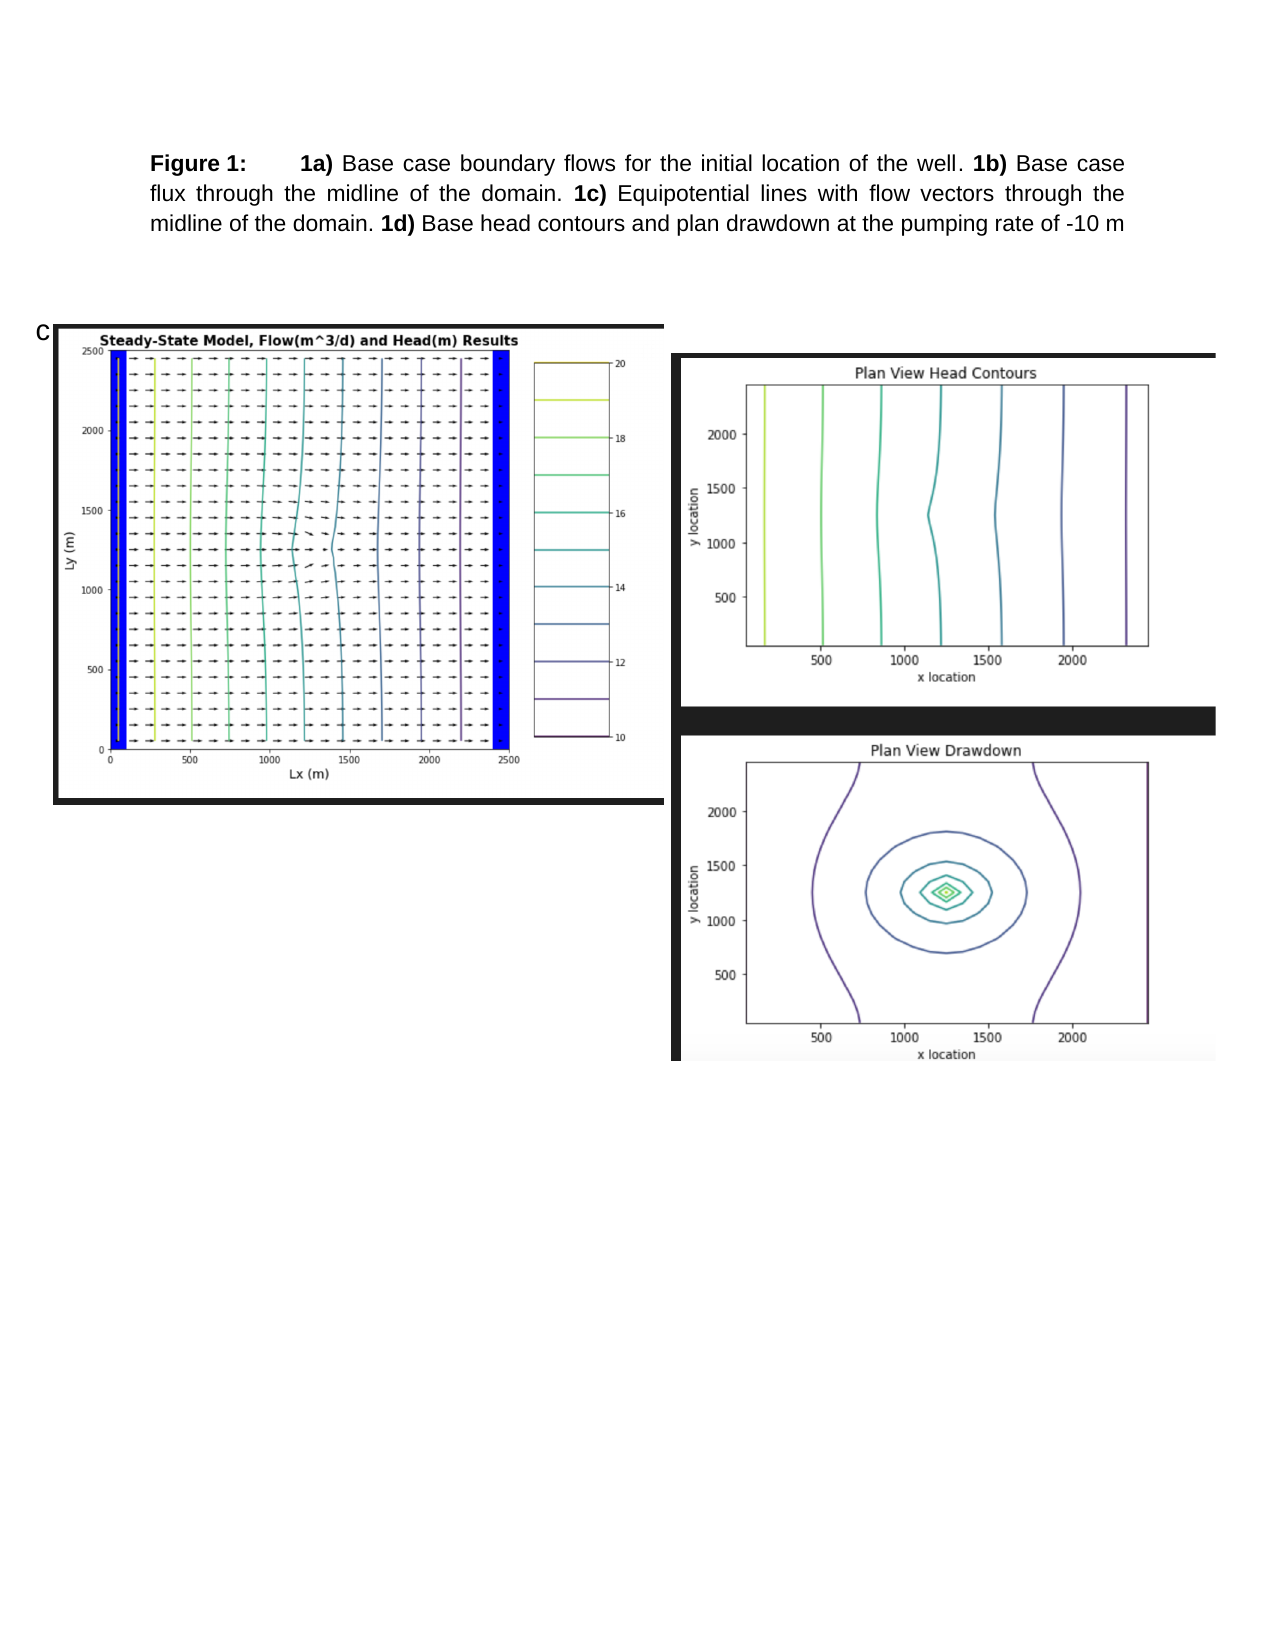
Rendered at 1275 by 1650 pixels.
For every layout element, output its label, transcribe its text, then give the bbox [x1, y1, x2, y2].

picture [671, 353, 1216, 1061]
picture [53, 324, 664, 805]
text Figure 1: 1a) Base case boundary flows for the initial location of the well. 1b) Base case flux through the midline of the domain. 1c) Equipotential lines with flow vectors through the midline of the domain. 1d) Base head contours and plan drawdown at the pumping rate of -10 m [150, 150, 1125, 237]
